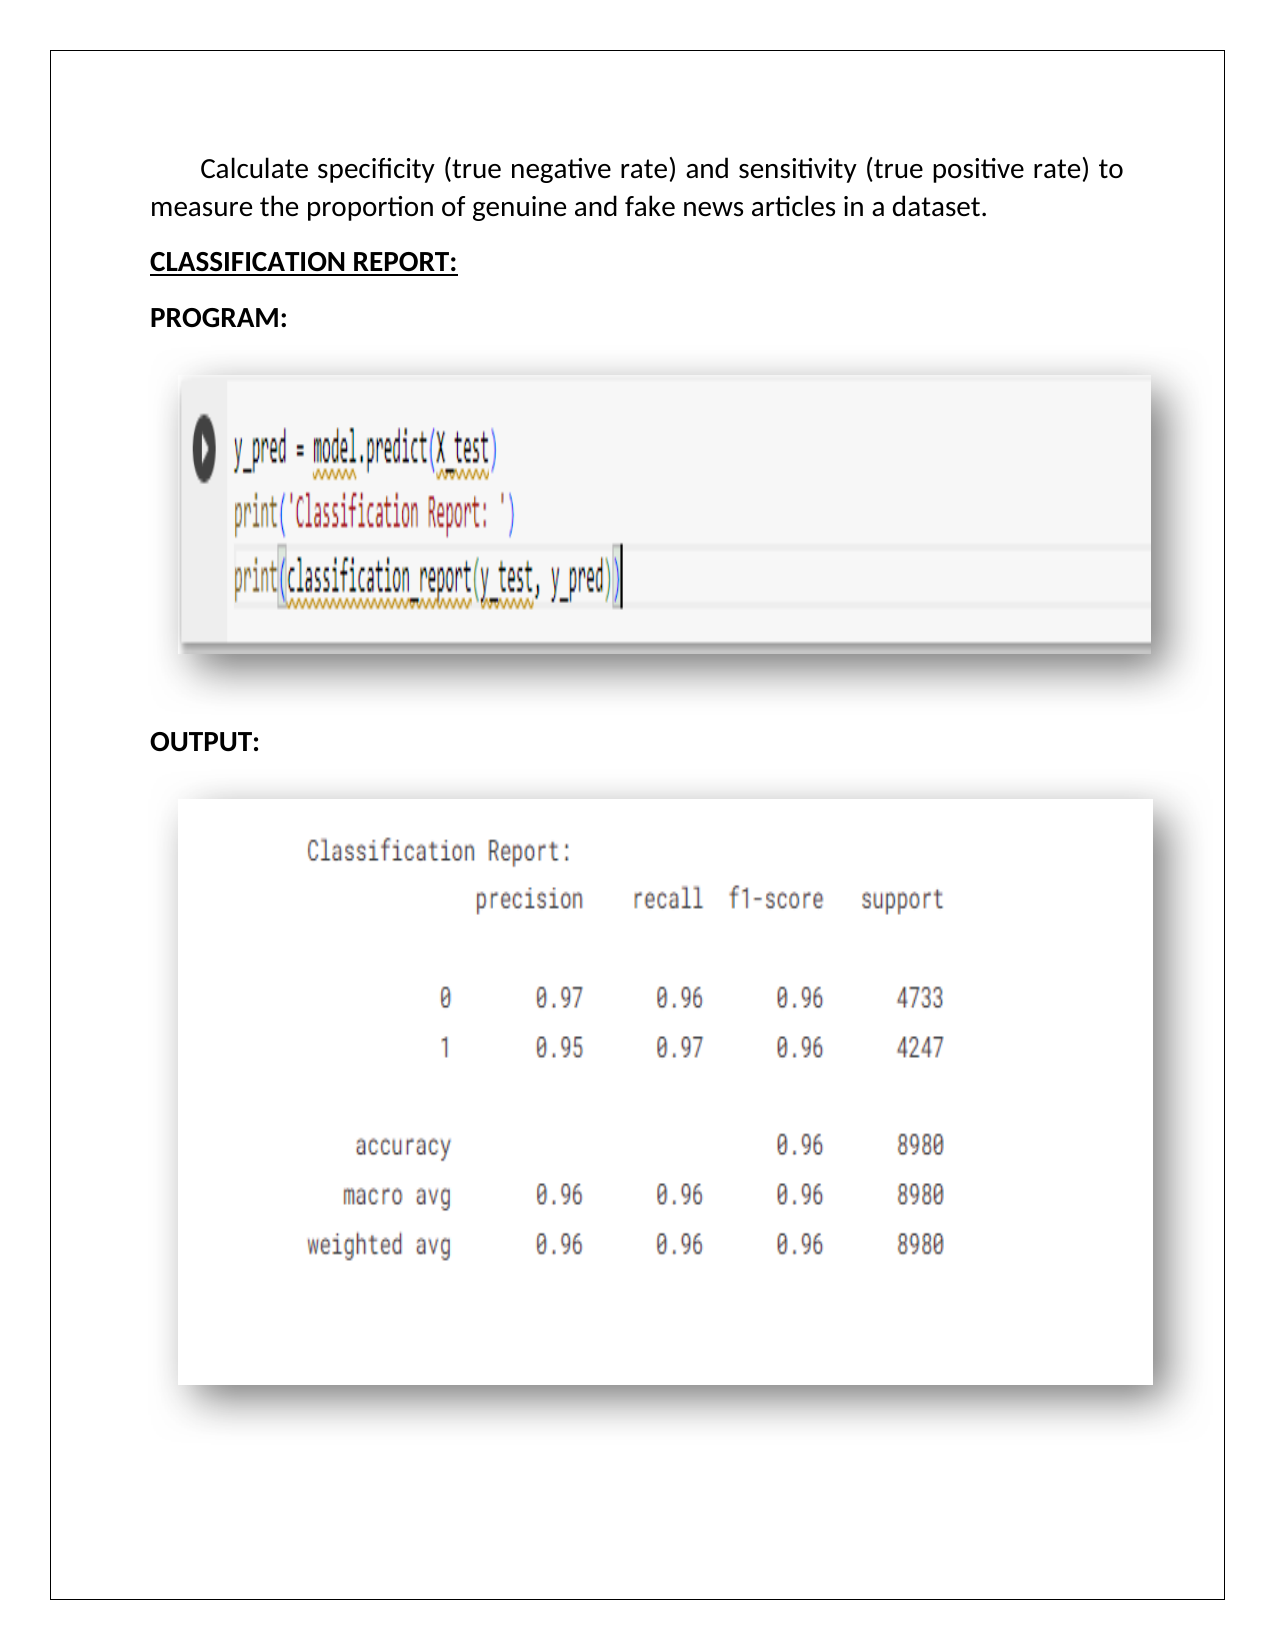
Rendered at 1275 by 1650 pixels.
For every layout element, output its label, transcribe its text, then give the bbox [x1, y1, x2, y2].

picture [178, 799, 1153, 1385]
text CLASSIFICATION REPORT: [150, 243, 1125, 279]
text PROGRAM: [150, 299, 1125, 334]
picture [178, 375, 1151, 654]
text OUTPUT: [150, 723, 1125, 758]
text Calculate specificity (true negative rate) and sensitivity (true positive rate) to measure the proportion of genuine and fake news articles in a dataset. [150, 150, 1125, 224]
